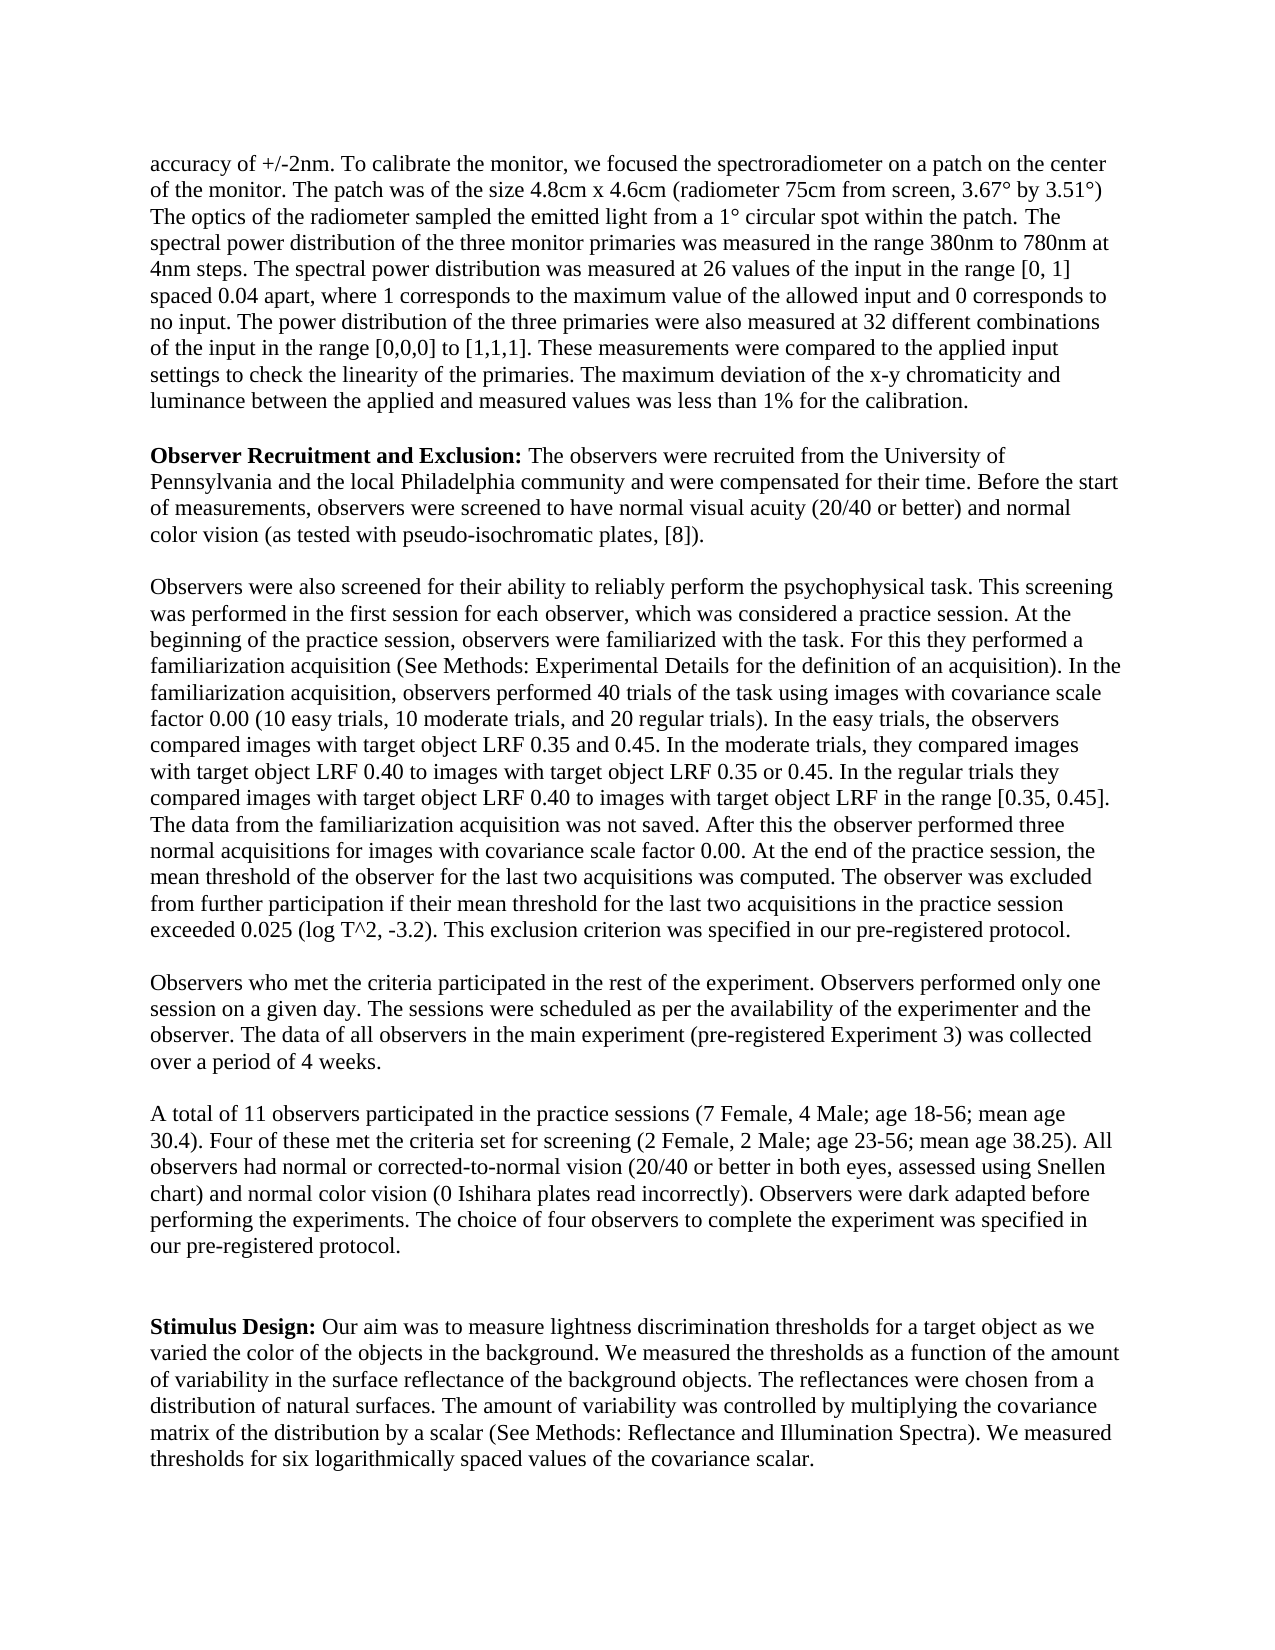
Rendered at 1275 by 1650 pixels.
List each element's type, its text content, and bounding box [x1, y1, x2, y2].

text Stimulus Design: Our aim was to measure lightness discrimination thresholds for a target object as we varied the color of the objects in the background. We measured the thresholds as a function of the amount of variability in the surface reflectance of the background objects. The reflectances were chosen from a distribution of natural surfaces. The amount of variability was controlled by multiplying the covariance matrix of the distribution by a scalar (See Methods: Reflectance and Illumination Spectra). We measured thresholds for six logarithmically spaced values of the covariance scalar. [150, 1313, 1125, 1471]
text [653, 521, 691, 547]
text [150, 150, 1125, 413]
text Observer Recruitment and Exclusion: The observers were recruited from the University of Pennsylvania and the local Philadelphia community and were compensated for their time. Before the start of measurements, observers were screened to have normal visual acuity (20/40 or better) and normal color vision (as tested with pseudo-isochromatic plates, [8]). [704, 442, 1125, 547]
text A total of 11 observers participated in the practice sessions (7 Female, 4 Male; age 18-56; mean age 30.4). Four of these met the criteria set for screening (2 Female, 2 Male; age 23-56; mean age 38.25). All observers had normal or corrected-to-normal vision (20/40 or better in both eyes, assessed using Snellen chart) and normal color vision (0 Ishihara plates read incorrectly). Observers were dark adapted before performing the experiments. The choice of four observers to complete the experiment was specified in our pre-registered protocol. [150, 1101, 1125, 1259]
text Observers were also screened for their ability to reliably perform the psychophysical task. This screening was performed in the first session for each observer, which was considered a practice session. At the beginning of the practice session, observers were familiarized with the task. For this they performed a familiarization acquisition (See Methods: Experimental Details for the definition of an acquisition). In the familiarization acquisition, observers performed 40 trials of the task using images with covariance scale factor 0.00 (10 easy trials, 10 moderate trials, and 20 regular trials). In the easy trials, the observers compared images with target object LRF 0.35 and 0.45. In the moderate trials, they compared images with target object LRF 0.40 to images with target object LRF 0.35 or 0.45. In the regular trials they compared images with target object LRF 0.40 to images with target object LRF in the range [0.35, 0.45]. The data from the familiarization acquisition was not saved. After this the observer performed three normal acquisitions for images with covariance scale factor 0.00. At the end of the practice session, the mean threshold of the observer for the last two acquisitions was computed. The observer was excluded from further participation if their mean threshold for the last two acquisitions in the practice session exceeded 0.025 (log T^2, -3.2). This exclusion criterion was specified in our pre-registered protocol. [150, 573, 1125, 942]
text Observers who met the criteria participated in the rest of the experiment. Observers performed only one session on a given day. The sessions were scheduled as per the availability of the experimenter and the observer. The data of all observers in the main experiment (pre-registered Experiment 3) was collected over a period of 4 weeks. [382, 969, 1125, 1074]
